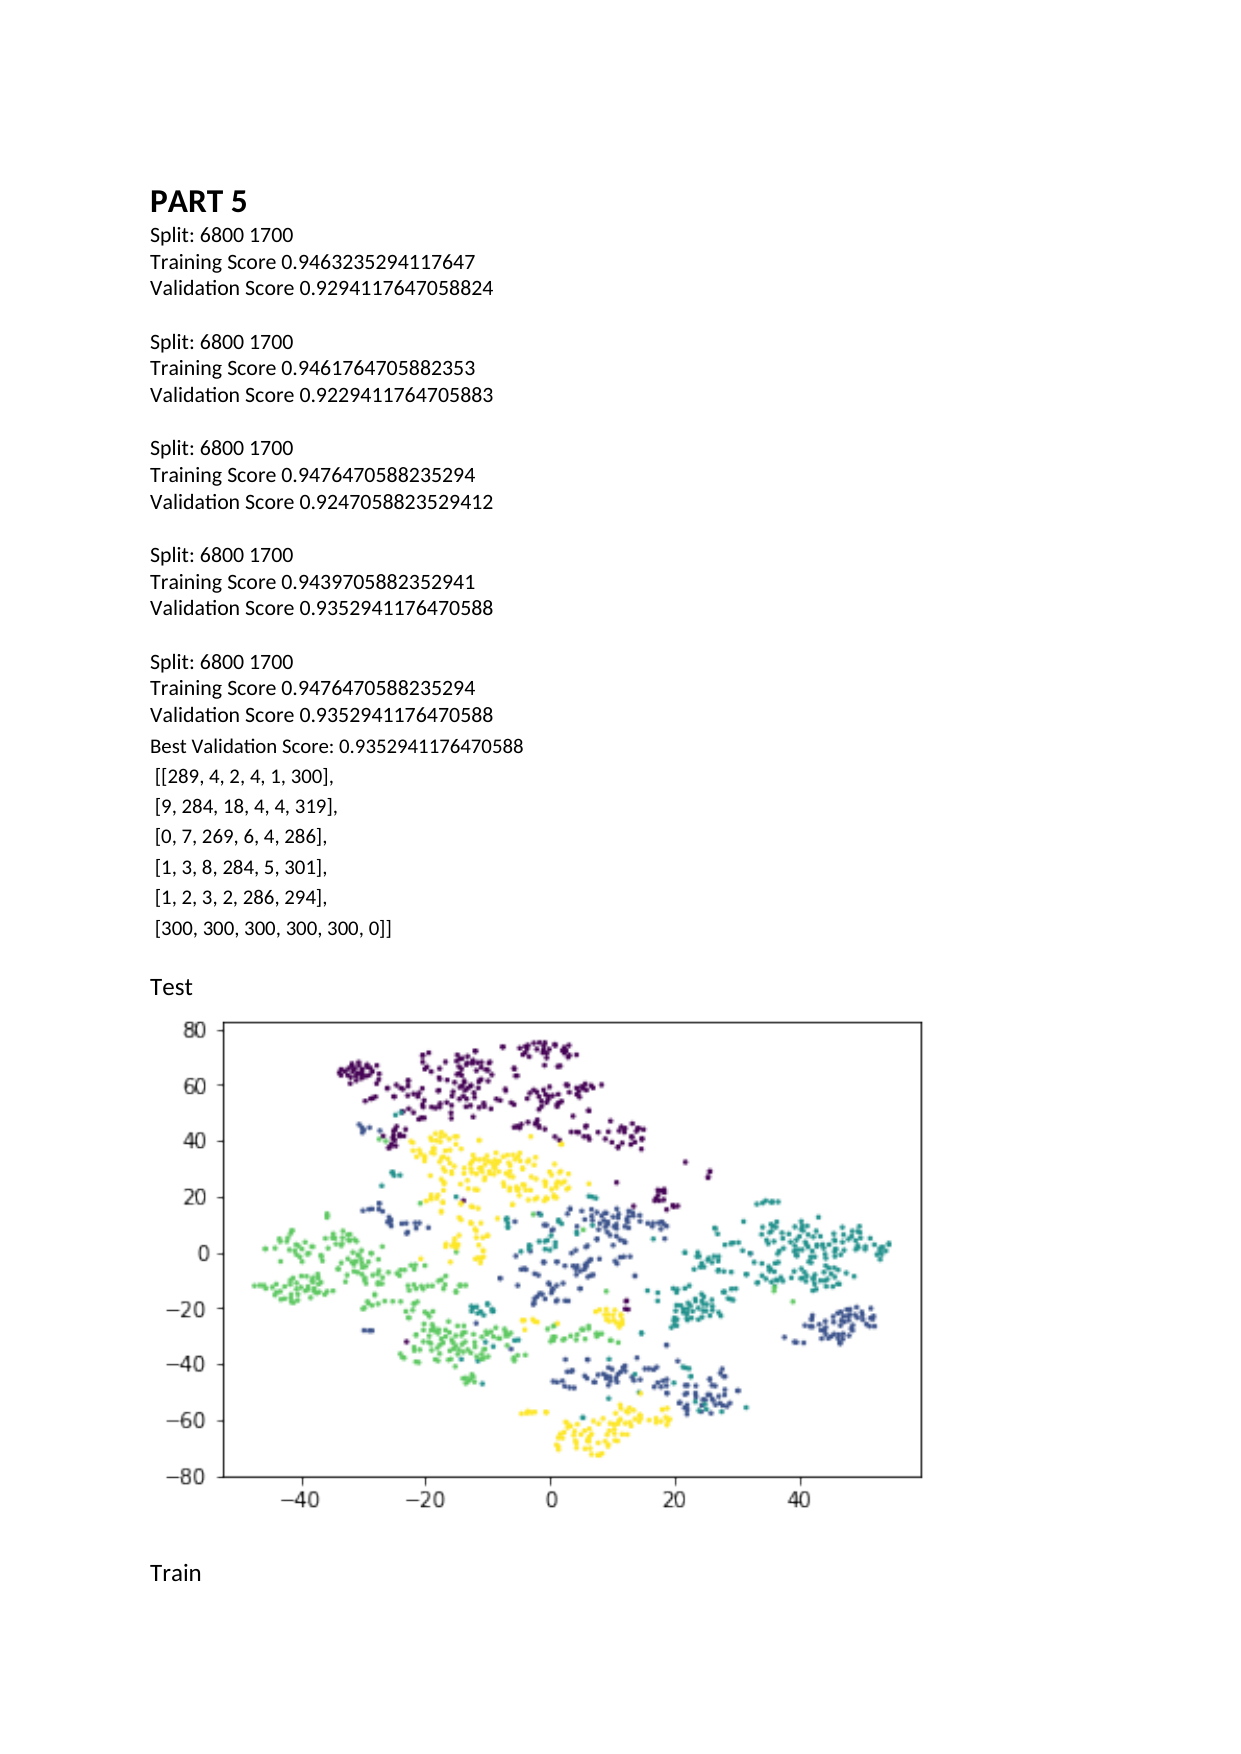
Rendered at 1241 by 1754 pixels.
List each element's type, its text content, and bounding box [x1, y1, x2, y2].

picture [150, 1001, 942, 1527]
text Training Score 0.9439705882352941 [150, 568, 1090, 594]
text Test [150, 971, 1090, 1001]
text [300, 300, 300, 300, 300, 0]] [150, 910, 1090, 940]
text Validation Score 0.9294117647058824 [150, 274, 1090, 301]
text Validation Score 0.9247058823529412 [150, 488, 1090, 514]
text Training Score 0.9476470588235294 [150, 674, 1090, 701]
text [1, 3, 8, 284, 5, 301], [150, 849, 1090, 879]
text Train [150, 1557, 1090, 1588]
text Validation Score 0.9352941176470588 [150, 594, 1090, 621]
text PART 5 [150, 181, 1090, 221]
text Training Score 0.9476470588235294 [150, 461, 1090, 488]
text [0, 7, 269, 6, 4, 286], [150, 819, 1090, 849]
text Training Score 0.9461764705882353 [150, 354, 1090, 381]
text Validation Score 0.9352941176470588 [150, 701, 1090, 728]
text Split: 6800 1700 [150, 434, 1090, 461]
text Split: 6800 1700 [150, 541, 1090, 568]
text Split: 6800 1700 [150, 648, 1090, 674]
text [[289, 4, 2, 4, 1, 300], [150, 758, 1090, 788]
text [9, 284, 18, 4, 4, 319], [150, 788, 1090, 819]
text Split: 6800 1700 [150, 221, 1090, 248]
text Best Validation Score: 0.9352941176470588 [150, 728, 1090, 758]
text [1, 2, 3, 2, 286, 294], [150, 879, 1090, 910]
text Training Score 0.9463235294117647 [150, 248, 1090, 274]
text Validation Score 0.9229411764705883 [150, 381, 1090, 408]
text Split: 6800 1700 [150, 328, 1090, 354]
